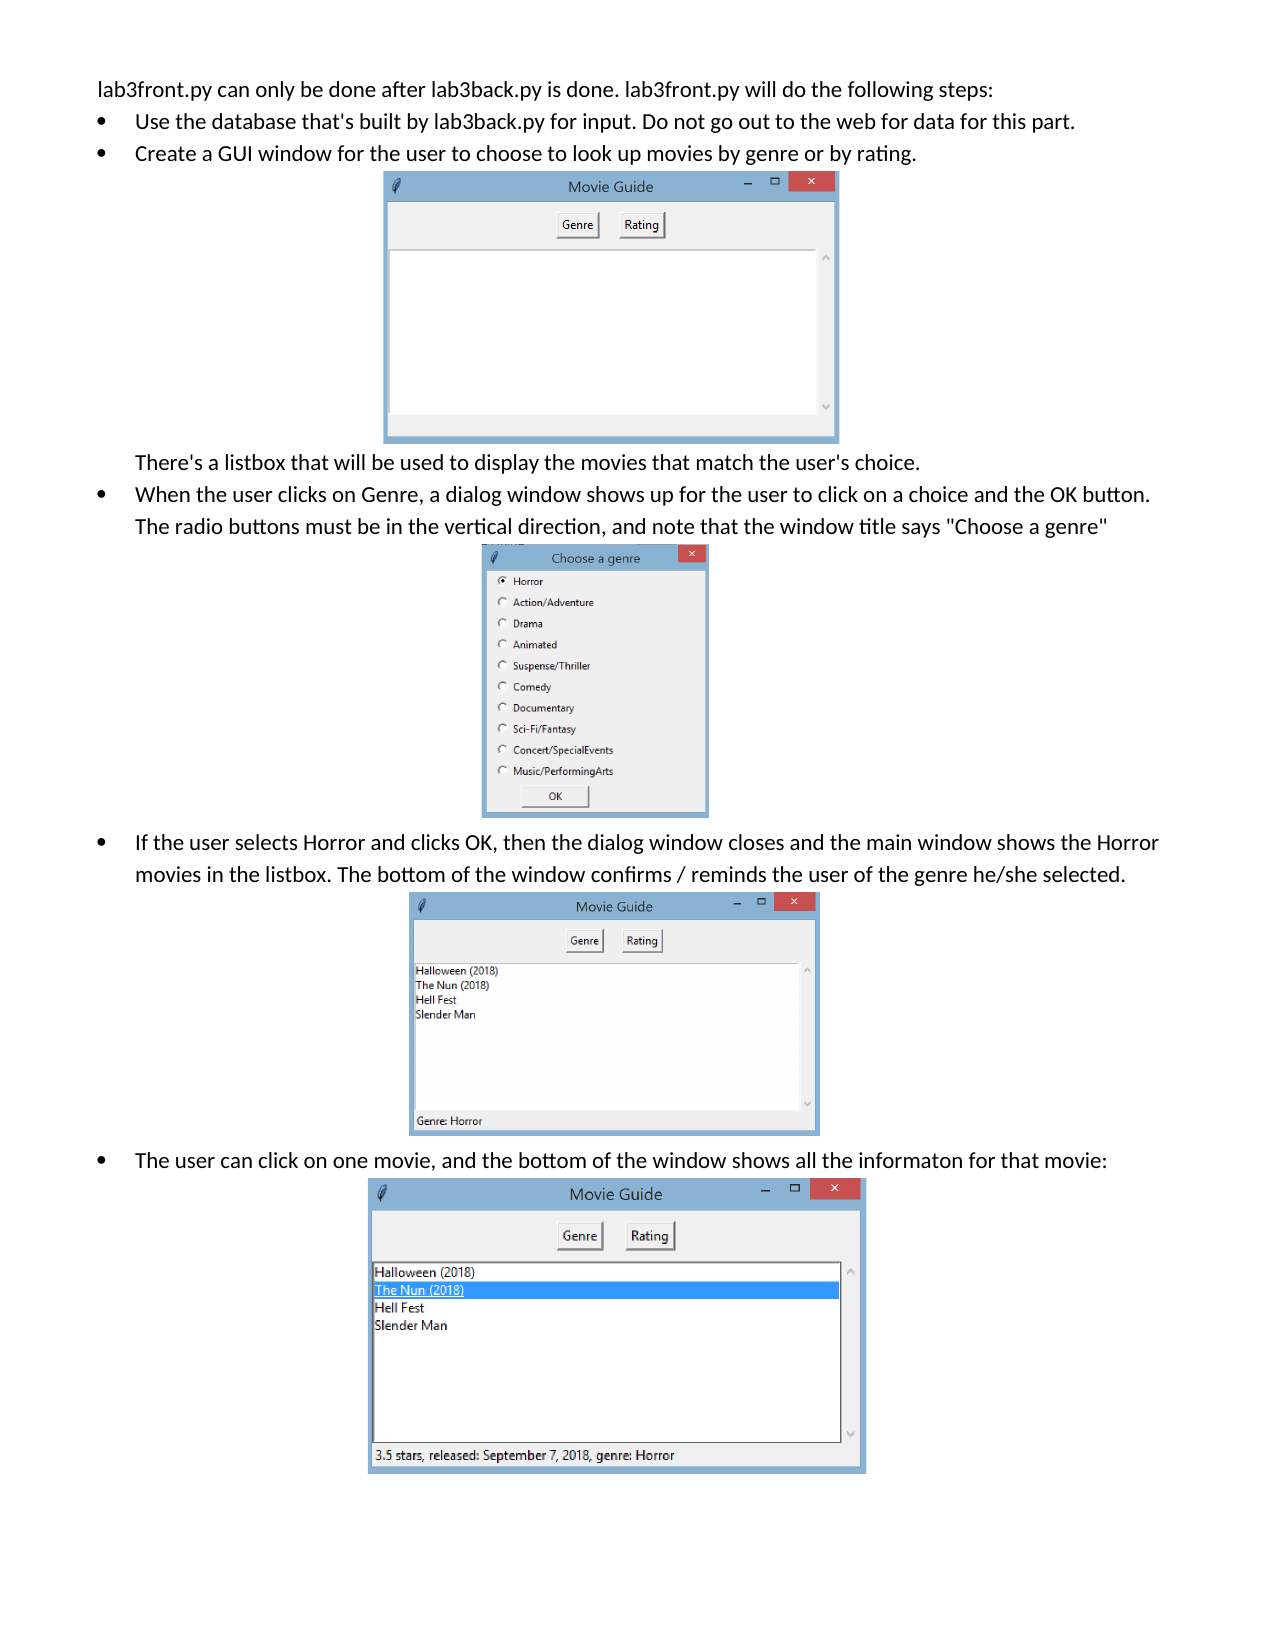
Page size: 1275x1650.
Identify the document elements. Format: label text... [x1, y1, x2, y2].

picture [383, 171, 840, 444]
list Create a GUI window for the user to choose to look up movies by genre or by rating. [97, 139, 1200, 167]
list The radio buttons must be in the vertical direction, and note that the window title says "Choose a genre" [135, 512, 1200, 824]
list There's a listbox that will be used to display the movies that match the user's choice. [135, 448, 1200, 476]
picture [409, 892, 820, 1136]
list Use the database that's built by lab3back.py for input. Do not go out to the web for data for this part. [97, 107, 1200, 135]
picture [367, 1178, 867, 1474]
picture [481, 544, 709, 818]
list When the user clicks on Genre, a dialog window shows up for the user to click on a choice and the OK button. [97, 480, 1200, 508]
text lab3front.py can only be done after lab3back.py is done. lab3front.py will do the following steps: [97, 75, 1200, 103]
